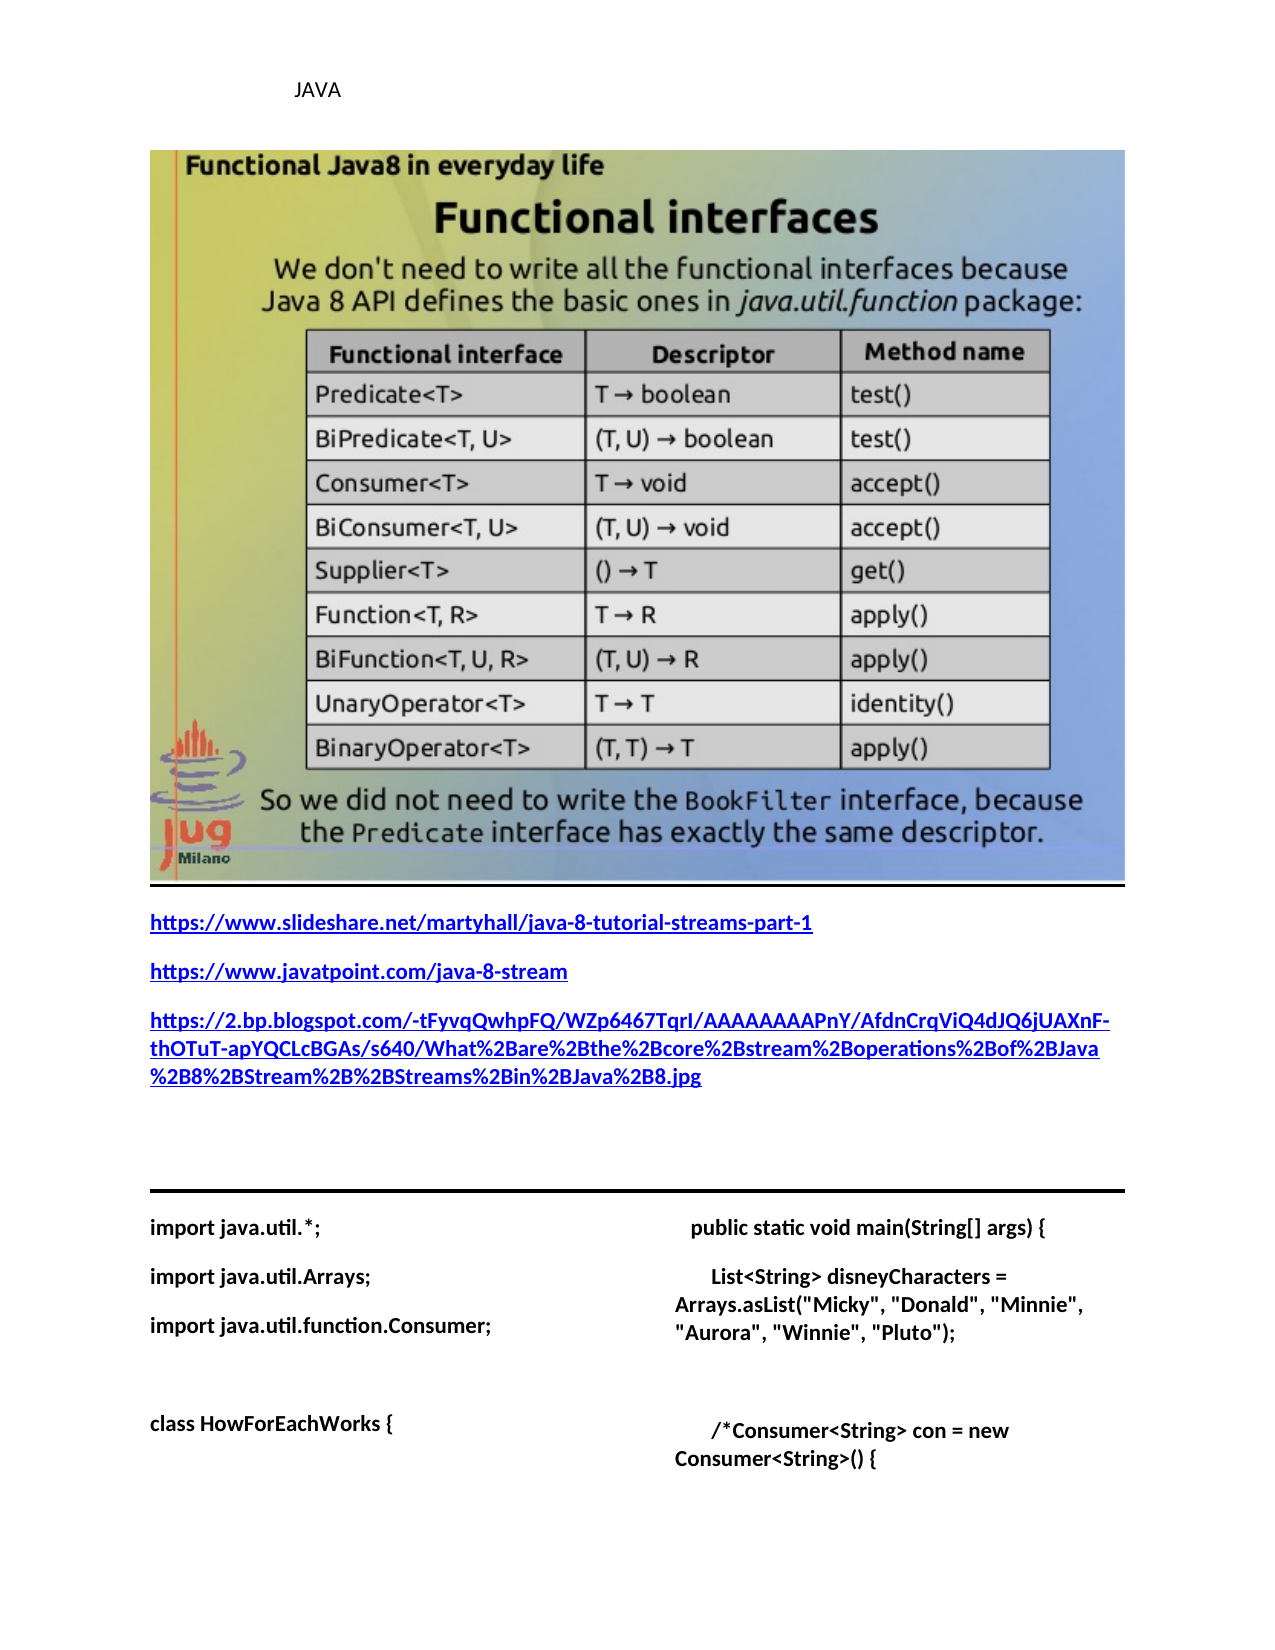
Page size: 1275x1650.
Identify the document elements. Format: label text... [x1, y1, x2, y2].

text public static void main(String[] args) { [675, 1213, 1125, 1242]
text https://2.bp.blogspot.com/-tFyvqQwhpFQ/WZp6467TqrI/AAAAAAAAPnY/AfdnCrqViQ4dJQ6jUAXnF-thOTuT-apYQCLcBGAs/s640/What%2Bare%2Bthe%2Bcore%2Bstream%2Boperations%2Bof%2BJava%2B8%2BStream%2B%2BStreams%2Bin%2BJava%2B8.jpg [150, 1006, 1125, 1090]
text import java.util.*; [150, 1213, 600, 1242]
text class HowForEachWorks { [150, 1409, 600, 1437]
text import java.util.function.Consumer; [150, 1311, 600, 1339]
text https://www.slideshare.net/martyhall/java-8-tutorial-streams-part-1 [150, 908, 1125, 936]
text import java.util.Arrays; [150, 1262, 600, 1290]
text List<String> disneyCharacters = Arrays.asList("Micky", "Donald", "Minnie", "Aurora", "Winnie", "Pluto"); [675, 1262, 1125, 1346]
text https://www.javatpoint.com/java-8-stream [150, 957, 1125, 985]
text /*Consumer<String> con = new Consumer<String>() { [675, 1416, 1125, 1472]
picture [150, 150, 1125, 882]
